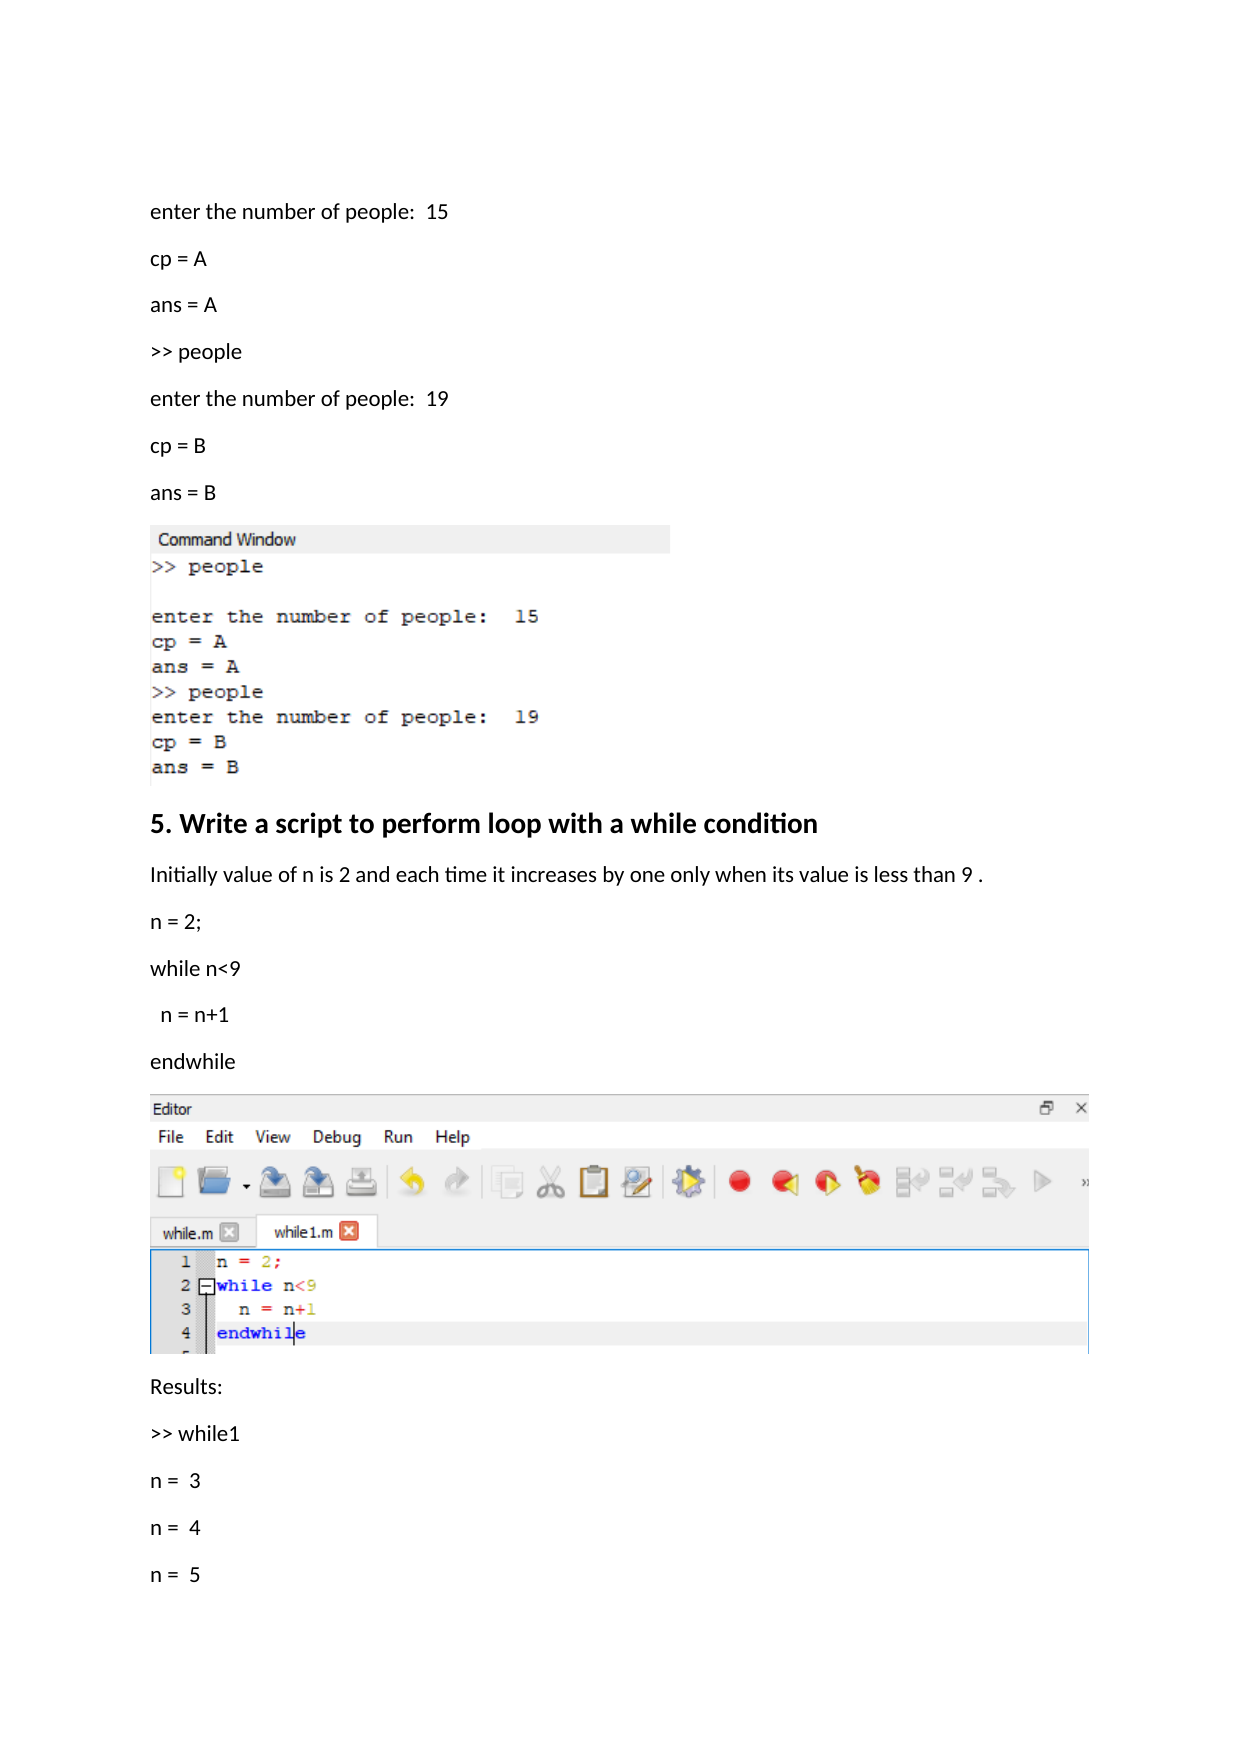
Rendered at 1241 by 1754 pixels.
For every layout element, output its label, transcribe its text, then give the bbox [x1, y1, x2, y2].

text n = 4 [150, 1513, 1090, 1541]
text enter the number of people: 15 [150, 197, 1090, 225]
text >> people [150, 337, 1090, 366]
text 5. Write a script to perform loop with a while condition [150, 805, 1090, 840]
text endwhile [150, 1047, 1090, 1075]
text Results: [150, 1372, 1090, 1401]
picture [150, 1094, 1089, 1354]
text Initially value of n is 2 and each time it increases by one only when its value is less than 9 . [150, 860, 1090, 888]
text ans = B [150, 478, 1090, 506]
text >> while1 [150, 1419, 1090, 1447]
text ans = A [150, 291, 1090, 319]
text n = 2; [150, 907, 1090, 935]
picture [150, 525, 671, 786]
text enter the number of people: 19 [150, 384, 1090, 412]
text n = 5 [150, 1560, 1090, 1588]
text n = 3 [150, 1466, 1090, 1494]
text cp = B [150, 431, 1090, 459]
text cp = A [150, 244, 1090, 272]
text n = n+1 [150, 1001, 1090, 1028]
text while n<9 [150, 954, 1090, 982]
